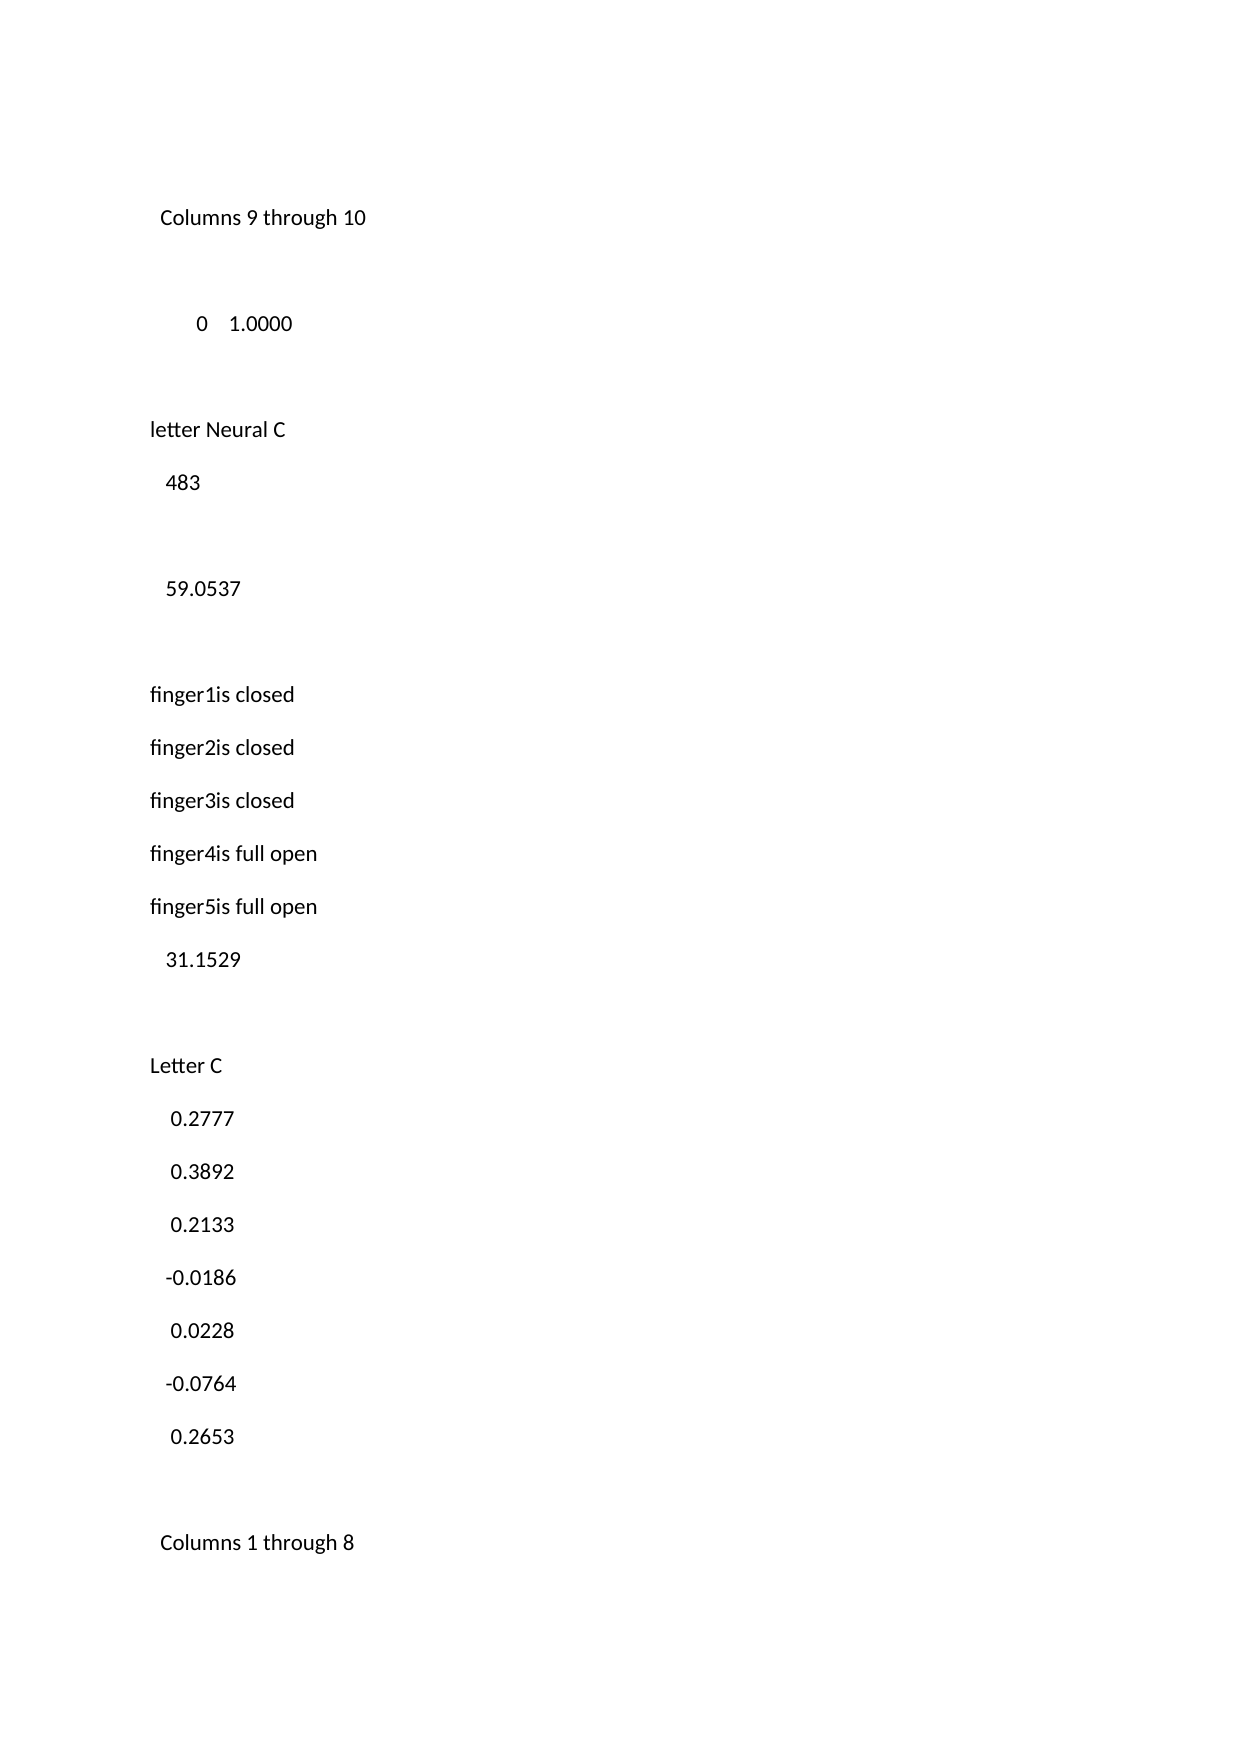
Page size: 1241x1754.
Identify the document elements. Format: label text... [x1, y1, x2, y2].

text 0.3892 [150, 1157, 1090, 1185]
text finger5is full open [150, 892, 1090, 920]
text Columns 1 through 8 [150, 1528, 1090, 1557]
text Columns 9 through 10 [150, 203, 1090, 231]
text 31.1529 [150, 945, 1090, 973]
text 483 [150, 468, 1090, 496]
text -0.0186 [150, 1263, 1090, 1291]
text 0.0228 [150, 1316, 1090, 1344]
text -0.0764 [150, 1369, 1090, 1397]
text 0 1.0000 [150, 309, 1090, 337]
text 59.0537 [150, 574, 1090, 602]
text finger4is full open [150, 839, 1090, 867]
text finger1is closed [150, 680, 1090, 708]
text finger2is closed [150, 733, 1090, 761]
text Letter C [150, 1051, 1090, 1079]
text finger3is closed [150, 786, 1090, 814]
text 0.2777 [150, 1104, 1090, 1132]
text letter Neural C [150, 415, 1090, 443]
text 0.2133 [150, 1210, 1090, 1238]
text 0.2653 [150, 1422, 1090, 1451]
